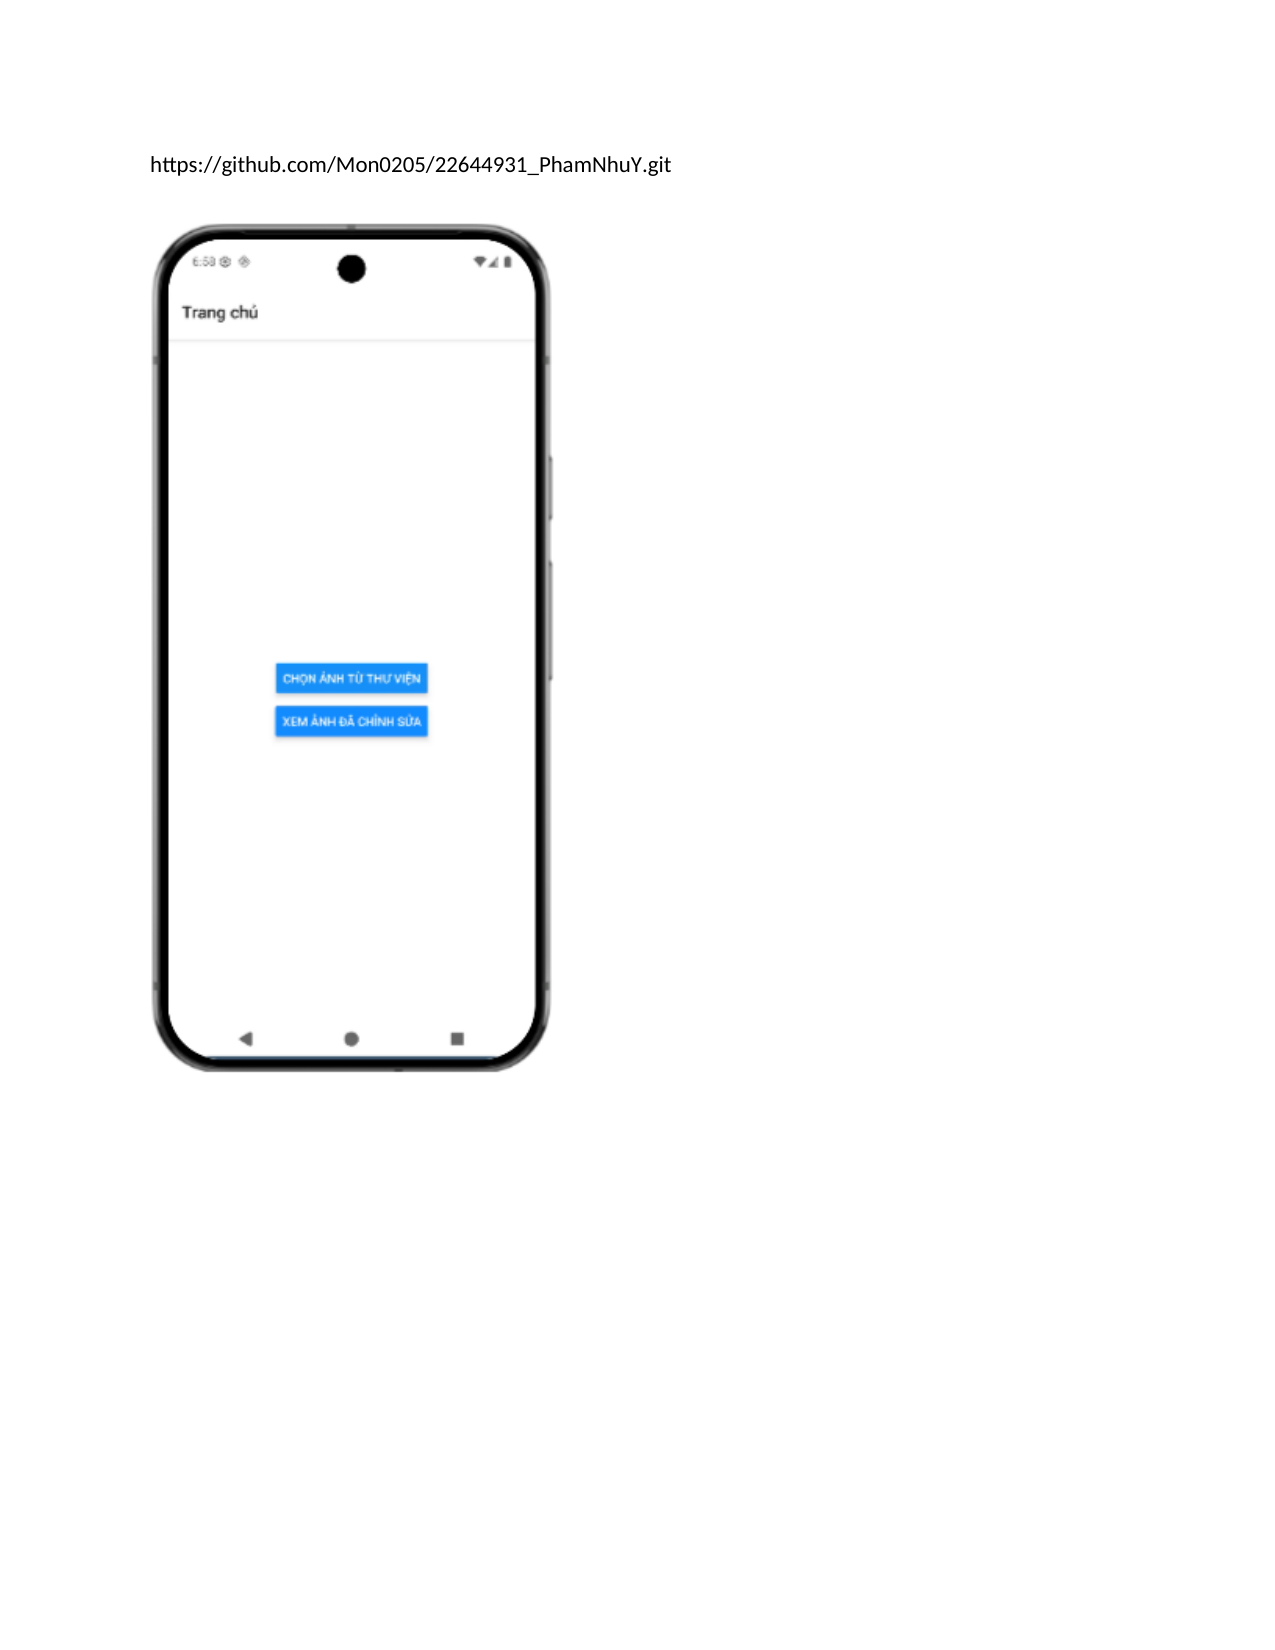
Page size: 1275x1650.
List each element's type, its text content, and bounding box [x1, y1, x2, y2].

picture [150, 196, 566, 1091]
text https://github.com/Mon0205/22644931_PhamNhuY.git [150, 150, 1125, 178]
